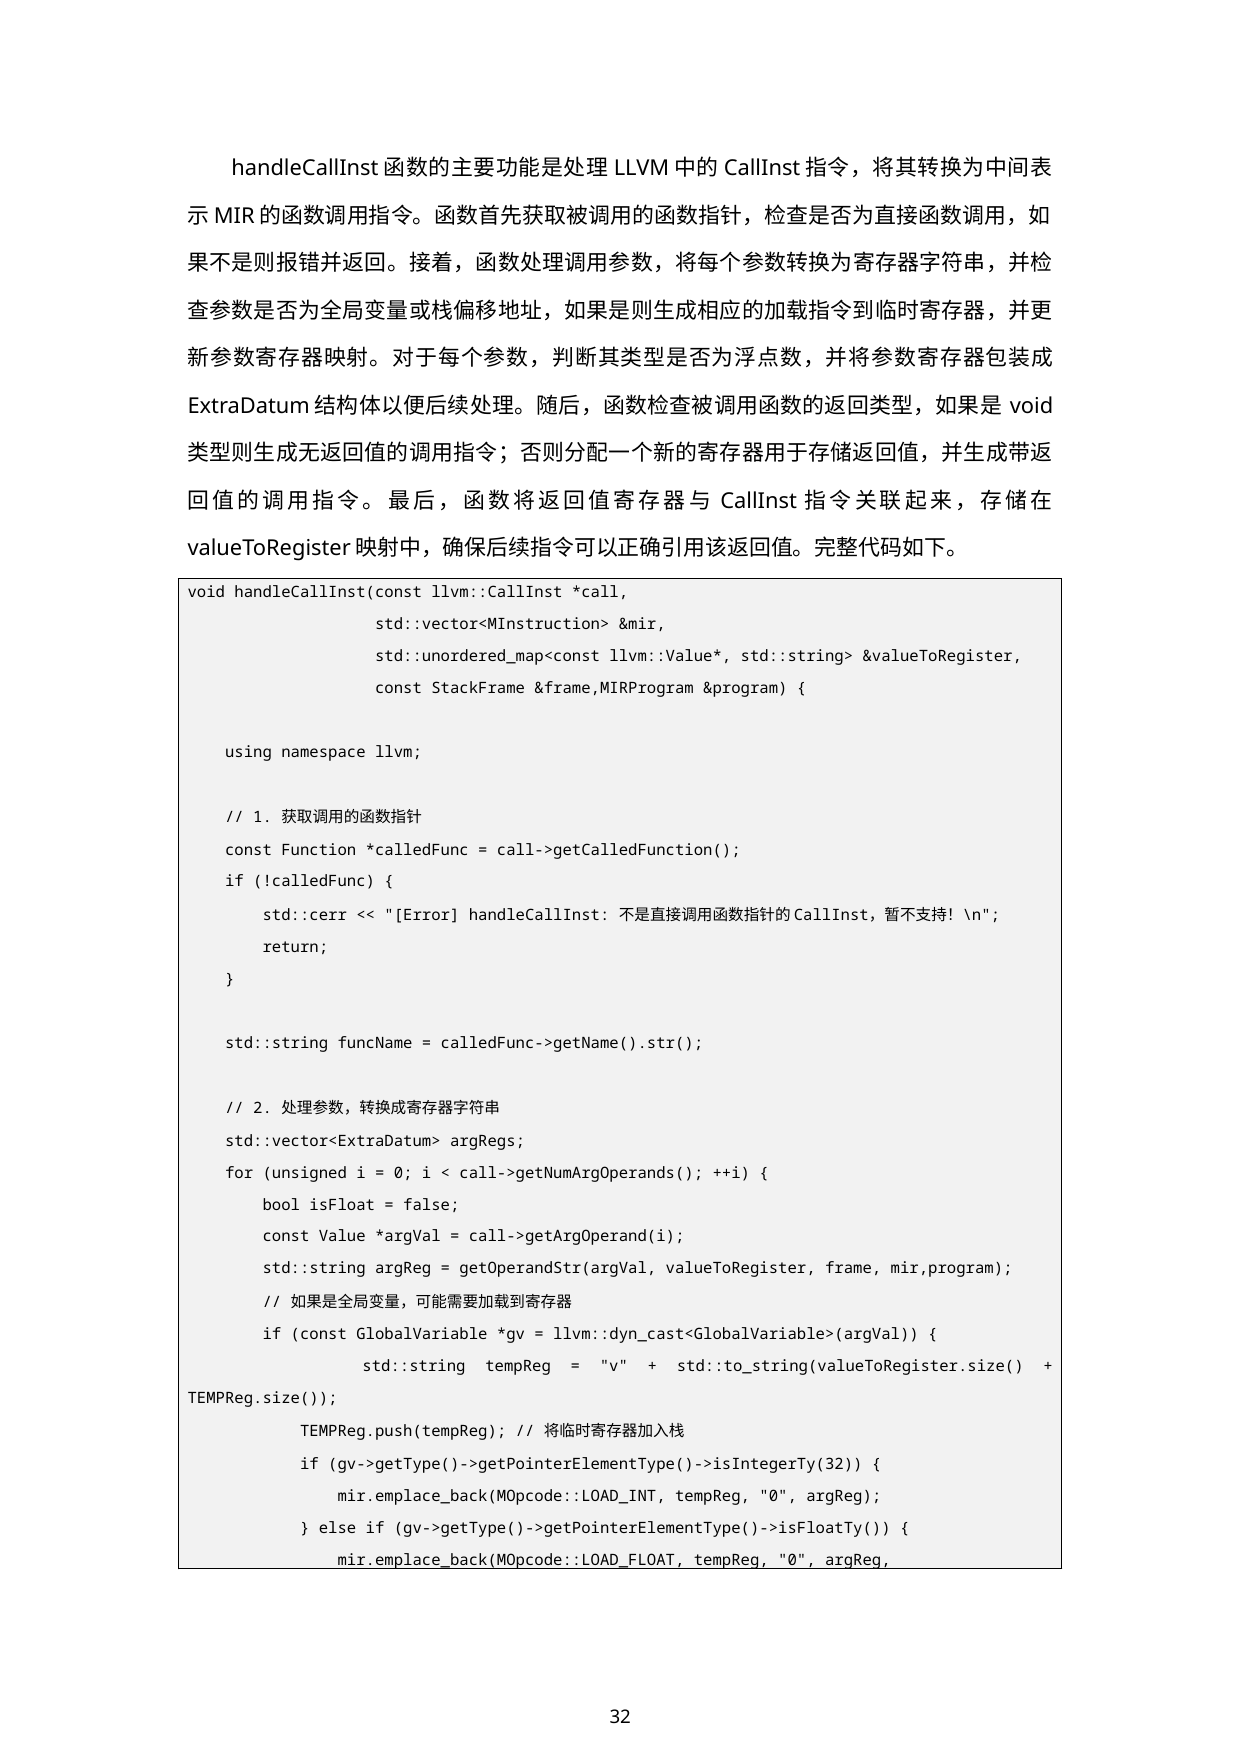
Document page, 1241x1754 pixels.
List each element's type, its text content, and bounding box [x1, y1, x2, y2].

text if (gv->getType()->getPointerElementType()->isIntegerTy(32)) { [179, 1449, 1061, 1474]
text mir.emplace_back(MOpcode::LOAD_INT, tempReg, "0", argReg); [179, 1481, 1061, 1506]
text const Function *calledFunc = call->getCalledFunction(); [179, 835, 1061, 859]
text return; [179, 933, 1061, 957]
text // 2. 处理参数，转换成寄存器字符串 [179, 1092, 1061, 1118]
text const Value *argVal = call->getArgOperand(i); [179, 1222, 1061, 1246]
text handleCallInst函数的主要功能是处理LLVM中的CallInst指令，将其转换为中间表示MIR的函数调用指令。函数首先获取被调用的函数指针，检查是否为直接函数调用，如果不是则报错并返回。接着，函数处理调用参数，将每个参数转换为寄存器字符串，并检查参数是否为全局变量或栈偏移地址，如果是则生成相应的加载指令到临时寄存器，并更新参数寄存器映射。对于每个参数，判断其类型是否为浮点数，并将参数寄存器包装成ExtraDatum结构体以便后续处理。随后，函数检查被调用函数的返回类型，如果是void类型则生成无返回值的调用指令；否则分配一个新的寄存器用于存储返回值，并生成带返回值的调用指令。最后，函数将返回值寄存器与CallInst指令关联起来，存储在valueToRegister映射中，确保后续指令可以正确引用该返回值。完整代码如下。 [187, 150, 1053, 562]
text } [179, 965, 1061, 989]
text std::vector<MInstruction> &mir, [179, 610, 1061, 634]
text } else if (gv->getType()->getPointerElementType()->isFloatTy()) { [179, 1513, 1061, 1538]
text using namespace llvm; [179, 737, 1061, 762]
text const StackFrame &frame,MIRProgram &program) { [179, 674, 1061, 698]
text if (const GlobalVariable *gv = llvm::dyn_cast<GlobalVariable>(argVal)) { [179, 1320, 1061, 1344]
text bool isFloat = false; [179, 1190, 1061, 1214]
text std::cerr << "[Error] handleCallInst: 不是直接调用函数指针的CallInst，暂不支持！\n"; [179, 899, 1061, 925]
text TEMPReg.push(tempReg); // 将临时寄存器加入栈 [179, 1416, 1061, 1441]
text mir.emplace_back(MOpcode::LOAD_FLOAT, tempReg, "0", argReg, [179, 1545, 1061, 1568]
text std::vector<ExtraDatum> argRegs; [179, 1126, 1061, 1151]
text for (unsigned i = 0; i < call->getNumArgOperands(); ++i) { [179, 1158, 1061, 1183]
text void handleCallInst(const llvm::CallInst *call, [179, 579, 1061, 602]
text std::string tempReg = "v" + std::to_string(valueToRegister.size() + TEMPReg.size()); [179, 1352, 1061, 1408]
text std::string argReg = getOperandStr(argVal, valueToRegister, frame, mir,program); [179, 1254, 1061, 1278]
text // 如果是全局变量，可能需要加载到寄存器 [179, 1286, 1061, 1312]
text if (!calledFunc) { [179, 867, 1061, 891]
text std::unordered_map<const llvm::Value*, std::string> &valueToRegister, [179, 642, 1061, 666]
text // 1. 获取调用的函数指针 [179, 801, 1061, 827]
text std::string funcName = calledFunc->getName().str(); [179, 1029, 1061, 1053]
